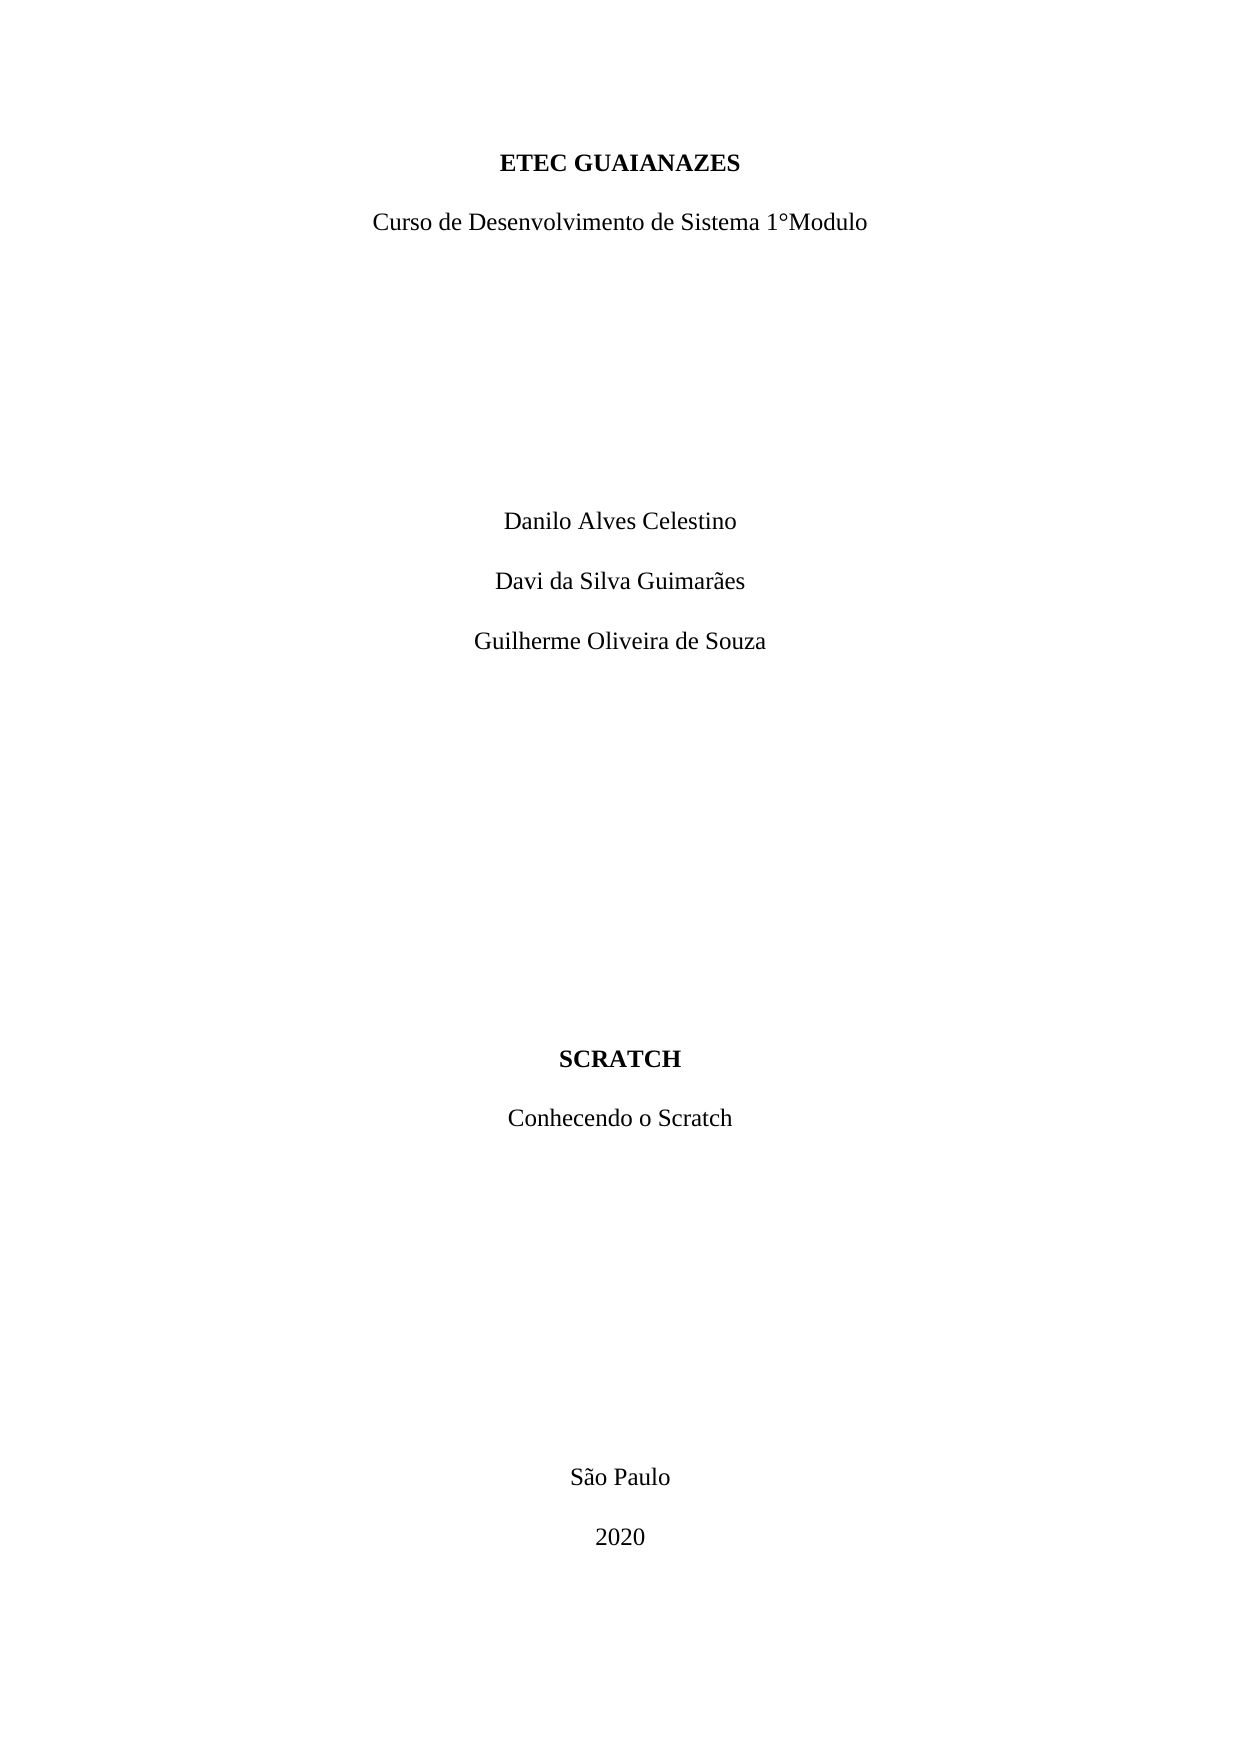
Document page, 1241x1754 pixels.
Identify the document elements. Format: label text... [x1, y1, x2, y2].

text Curso de Desenvolvimento de Sistema 1°Modulo [177, 207, 1063, 236]
text SCRATCH [177, 1044, 1063, 1072]
text ETEC GUAIANAZES [177, 148, 1063, 176]
text São Paulo [177, 1462, 1063, 1491]
text 2020 [177, 1522, 1063, 1551]
text Davi da Silva Guimarães [177, 566, 1063, 595]
text Conhecendo o Scratch [177, 1103, 1063, 1132]
text Danilo Alves Celestino [177, 506, 1063, 535]
text Guilherme Oliveira de Souza [177, 626, 1063, 655]
